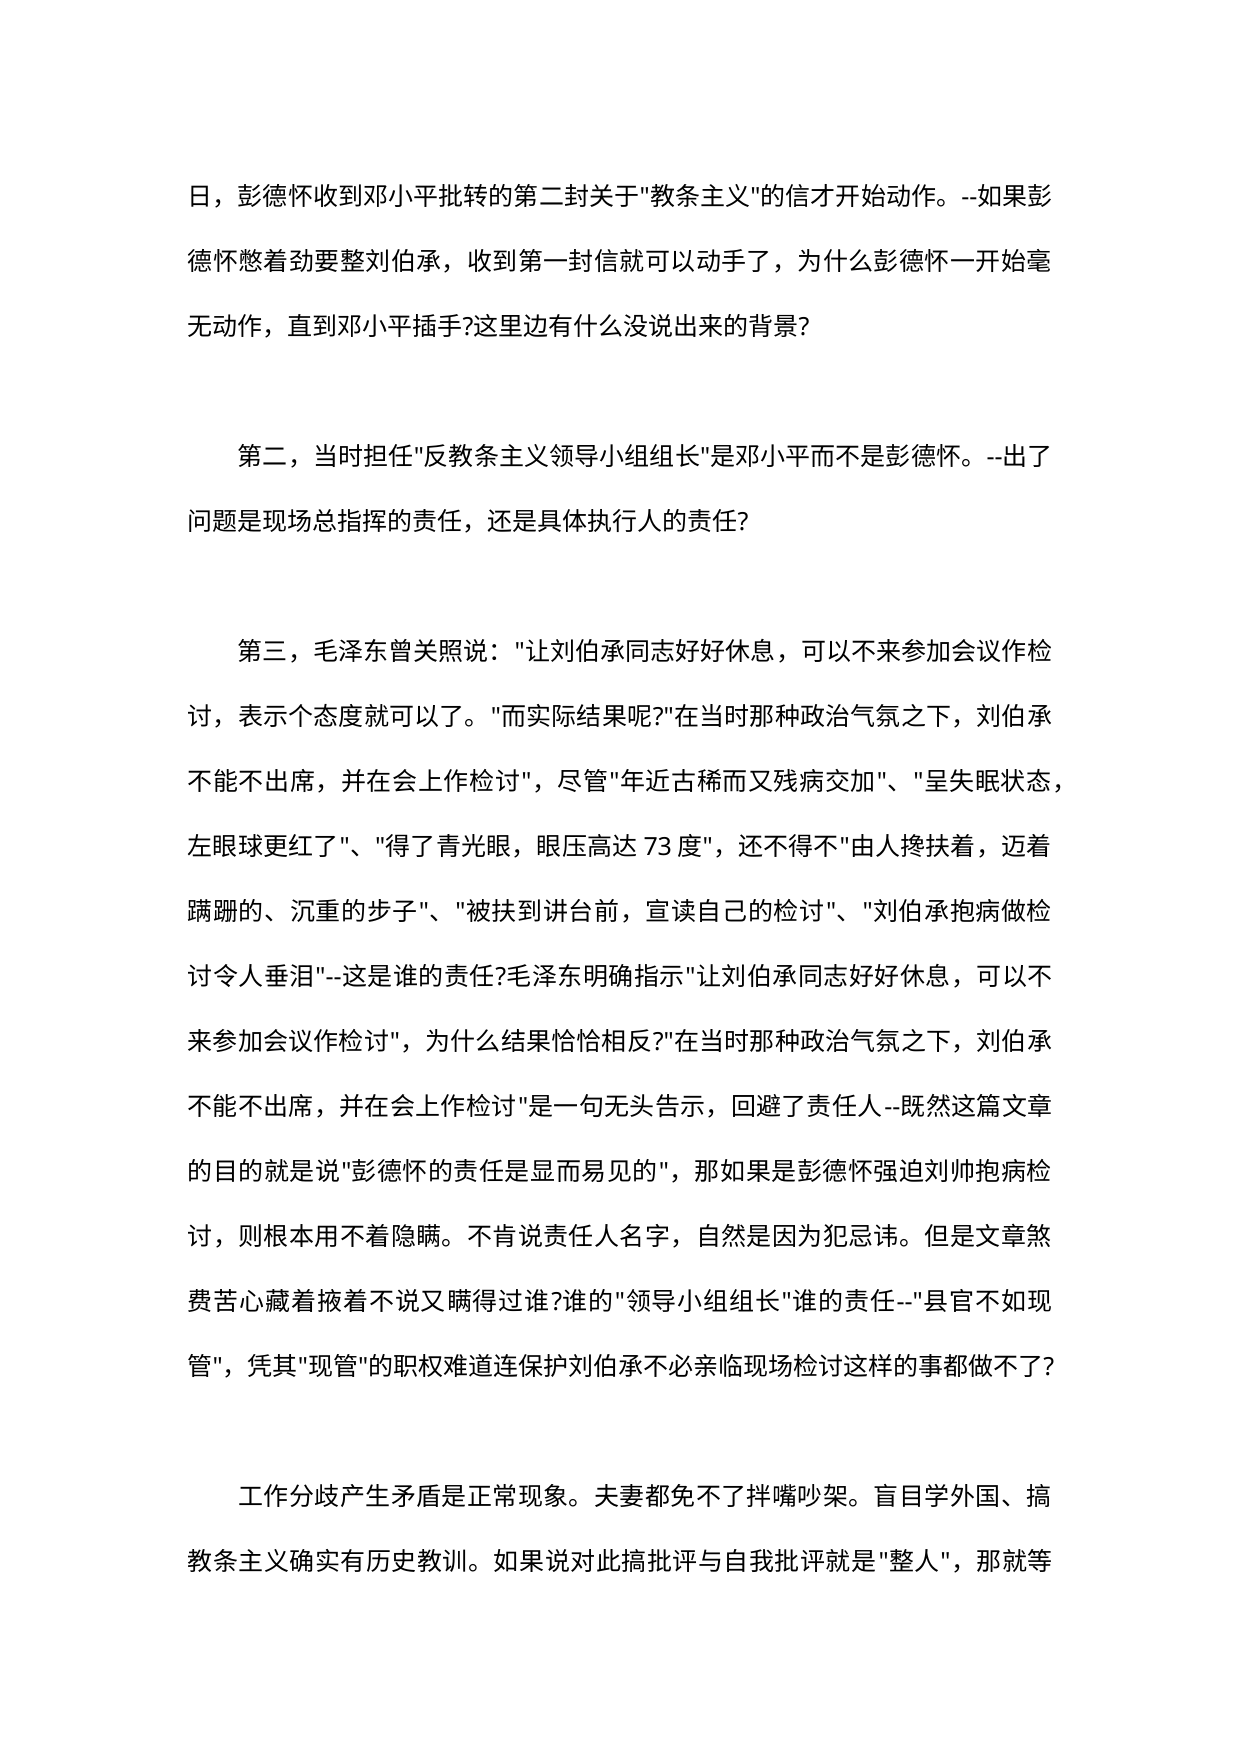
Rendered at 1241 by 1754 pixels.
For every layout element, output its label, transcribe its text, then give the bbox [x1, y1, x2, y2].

text 第二，当时担任"反教条主义领导小组组长"是邓小平而不是彭德怀。--出了问题是现场总指挥的责任，还是具体执行人的责任? [187, 422, 1053, 552]
text 第三，毛泽东曾关照说："让刘伯承同志好好休息，可以不来参加会议作检讨，表示个态度就可以了。"而实际结果呢?"在当时那种政治气氛之下，刘伯承不能不出席，并在会上作检讨"，尽管"年近古稀而又残病交加"、"呈失眠状态，左眼球更红了"、"得了青光眼，眼压高达73度"，还不得不"由人搀扶着，迈着蹒跚的、沉重的步子"、"被扶到讲台前，宣读自己的检讨"、"刘伯承抱病做检讨令人垂泪"--这是谁的责任?毛泽东明确指示"让刘伯承同志好好休息，可以不来参加会议作检讨"，为什么结果恰恰相反?"在当时那种政治气氛之下，刘伯承不能不出席，并在会上作检讨"是一句无头告示，回避了责任人--既然这篇文章的目的就是说"彭德怀的责任是显而易见的"，那如果是彭德怀强迫刘帅抱病检讨，则根本用不着隐瞒。不肯说责任人名字，自然是因为犯忌讳。但是文章煞费苦心藏着掖着不说又瞒得过谁?谁的"领导小组组长"谁的责任--"县官不如现管"，凭其"现管"的职权难道连保护刘伯承不必亲临现场检讨这样的事都做不了? [187, 617, 1053, 1397]
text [187, 162, 1053, 357]
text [187, 1462, 1053, 1592]
